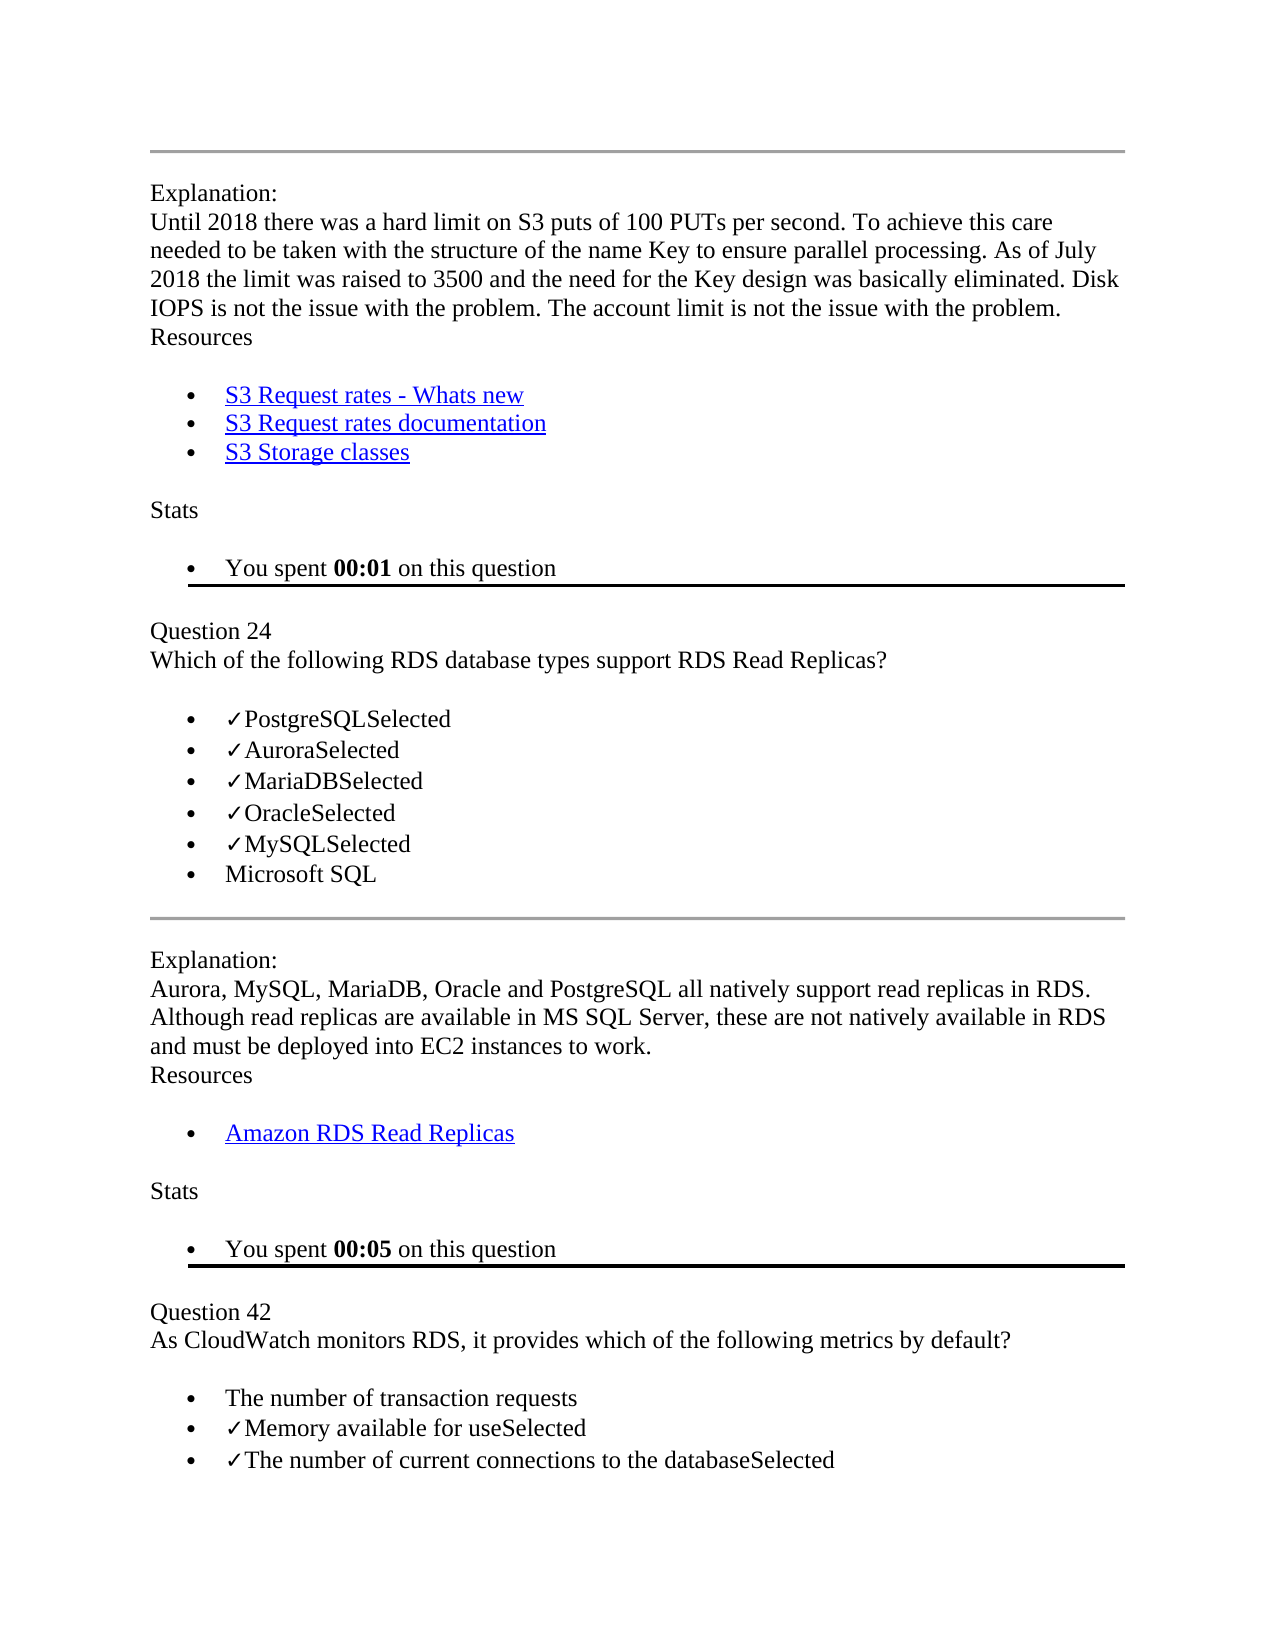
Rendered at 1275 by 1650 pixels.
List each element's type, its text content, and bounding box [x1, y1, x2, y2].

text Resources [150, 322, 1125, 351]
text Explanation: Until 2018 there was a hard limit on S3 puts of 100 PUTs per second. To achieve this care needed to be taken with the structure of the name Key to ensure parallel processing. As of July 2018 the limit was raised to 3500 and the need for the Key design was basically eliminated. Disk IOPS is not the issue with the problem. The account limit is not the issue with the problem. [150, 178, 1125, 322]
list The number of transaction requests [187, 1383, 1125, 1412]
text Stats [150, 1176, 1125, 1204]
text Stats [150, 495, 1125, 524]
text As CloudWatch monitors RDS, it provides which of the following metrics by default? [150, 1326, 1125, 1354]
text Resources [150, 1060, 1125, 1089]
list S3 Request rates - Whats new [187, 380, 1125, 408]
list ✓Memory available for useSelected [187, 1412, 1125, 1443]
list Amazon RDS Read Replicas [187, 1118, 1125, 1147]
list ✓AuroraSelected [187, 734, 1125, 765]
list ✓MariaDBSelected [187, 765, 1125, 797]
list ✓OracleSelected [187, 797, 1125, 828]
list ✓PostgreSQLSelected [187, 703, 1125, 734]
text Explanation: Aurora, MySQL, MariaDB, Oracle and PostgreSQL all natively support read replicas in RDS. Although read replicas are available in MS SQL Server, these are not natively available in RDS and must be deployed into EC2 instances to work. [150, 945, 1125, 1060]
list ✓The number of current connections to the databaseSelected [187, 1443, 1125, 1475]
list S3 Storage classes [187, 437, 1125, 466]
list You spent 00:05 on this question [187, 1234, 1125, 1268]
text Question 42 [150, 1297, 1125, 1326]
list ✓MySQLSelected [187, 828, 1125, 859]
list Microsoft SQL [187, 859, 1125, 888]
text Question 24 [150, 616, 1125, 645]
list You spent 00:01 on this question [187, 553, 1125, 587]
text Which of the following RDS database types support RDS Read Replicas? [150, 645, 1125, 674]
list S3 Request rates documentation [187, 408, 1125, 437]
